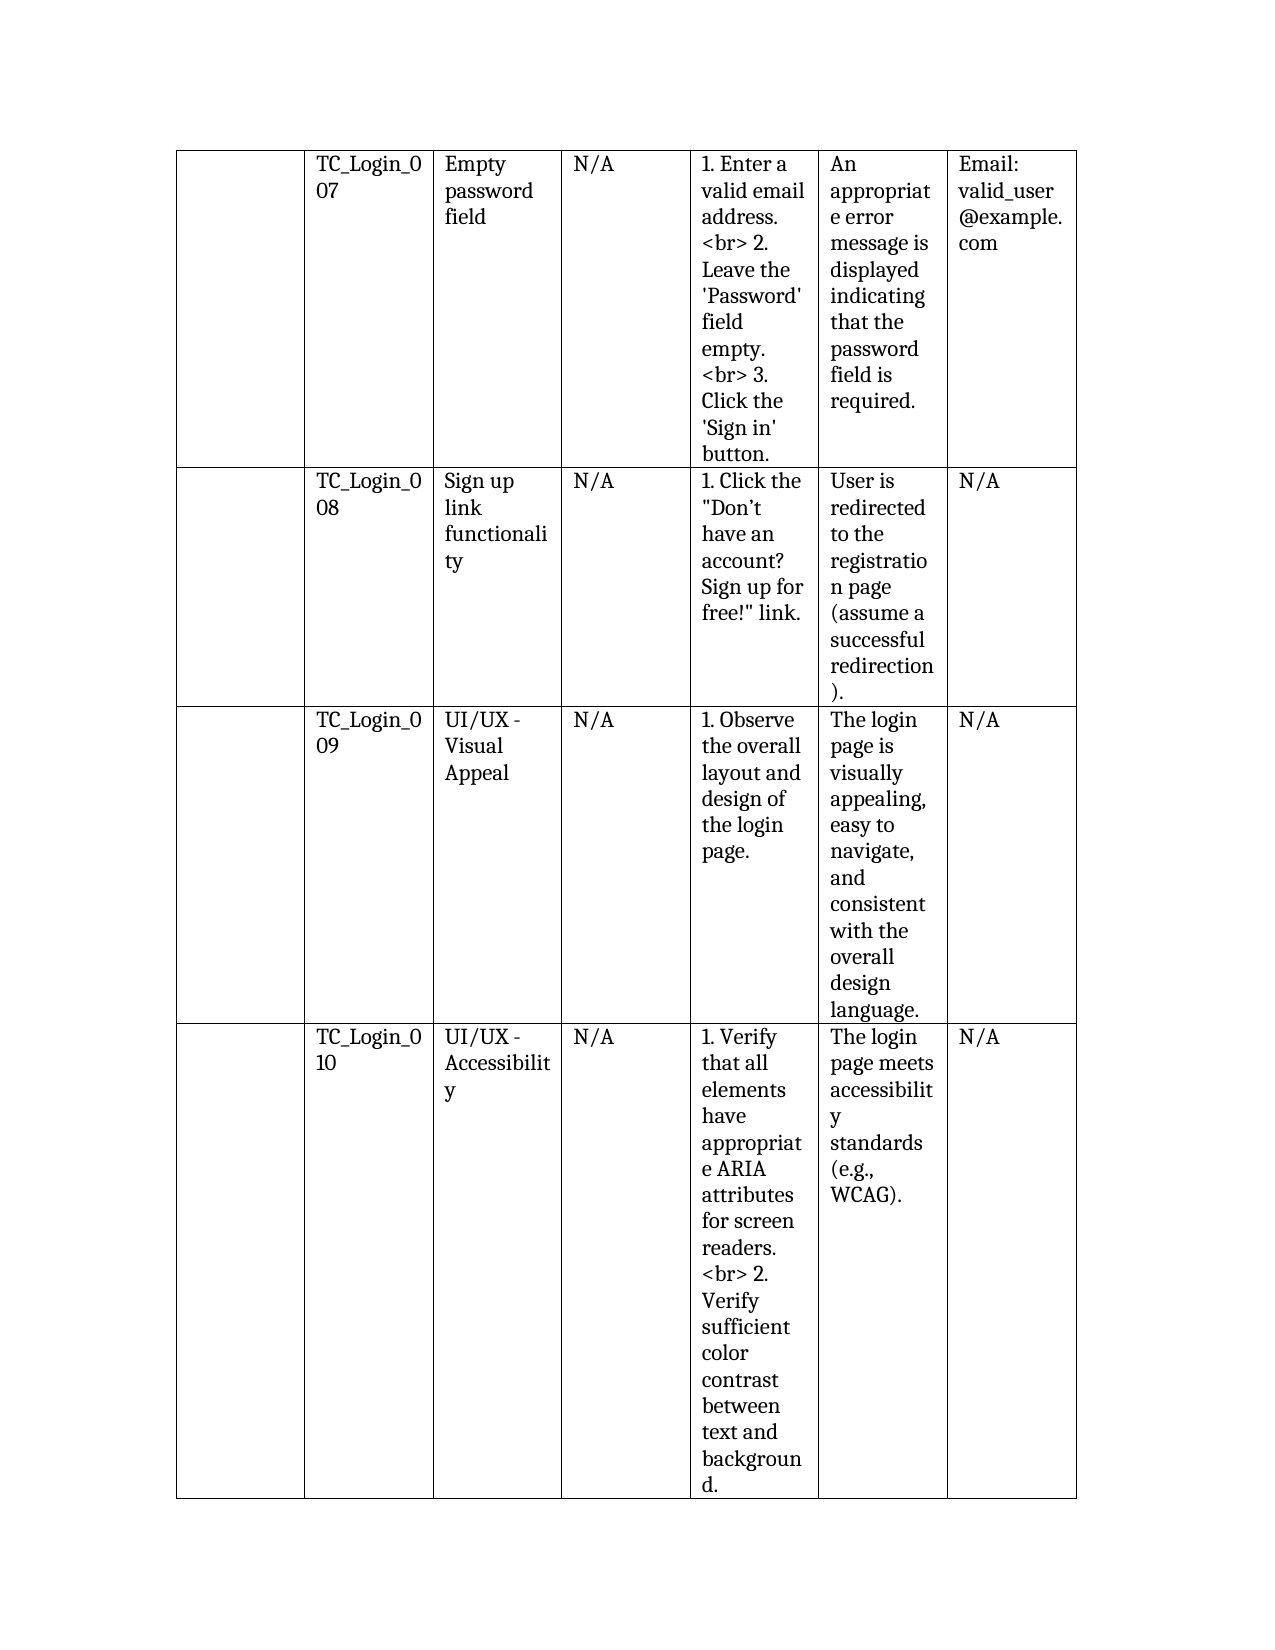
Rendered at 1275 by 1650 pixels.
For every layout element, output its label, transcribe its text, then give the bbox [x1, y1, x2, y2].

table_cell TC_Login_007 [305, 151, 433, 467]
table_cell [177, 707, 304, 1023]
table_cell Sign up link functionality [434, 468, 561, 706]
table_cell 1. Observe the overall layout and design of the login page. [691, 707, 818, 1023]
table_cell UI/UX - Visual Appeal [434, 707, 561, 1023]
table_cell [177, 468, 304, 706]
table_cell UI/UX - Accessibility [434, 1024, 561, 1498]
table_cell N/A [562, 151, 690, 467]
table_cell 1. Verify that all elements have appropriate ARIA attributes for screen readers. <br> 2. Verify sufficient color contrast between text and background. [691, 1024, 818, 1498]
table_cell N/A [562, 707, 690, 1023]
table_cell User is redirected to the registration page (assume a successful redirection). [819, 468, 947, 706]
table_cell N/A [948, 707, 1076, 1023]
table_cell Empty password field [434, 151, 561, 467]
table_cell TC_Login_008 [305, 468, 433, 706]
table_cell N/A [562, 468, 690, 706]
table_cell The login page is visually appealing, easy to navigate, and consistent with the overall design language. [819, 707, 947, 1023]
table_cell [177, 151, 304, 467]
table_cell An appropriate error message is displayed indicating that the password field is required. [819, 151, 947, 467]
table_cell 1. Enter a valid email address. <br> 2. Leave the 'Password' field empty. <br> 3. Click the 'Sign in' button. [691, 151, 818, 467]
table_cell 1. Click the "Don’t have an account? Sign up for free!" link. [691, 468, 818, 706]
table_cell The login page meets accessibility standards (e.g., WCAG). [819, 1024, 947, 1498]
table_cell N/A [562, 1024, 690, 1498]
table_cell TC_Login_010 [305, 1024, 433, 1498]
table_cell N/A [948, 1024, 1076, 1498]
table_cell [177, 1024, 304, 1498]
table_cell N/A [948, 468, 1076, 706]
table_cell TC_Login_009 [305, 707, 433, 1023]
table_cell Email: valid_user@example.com [948, 151, 1076, 467]
